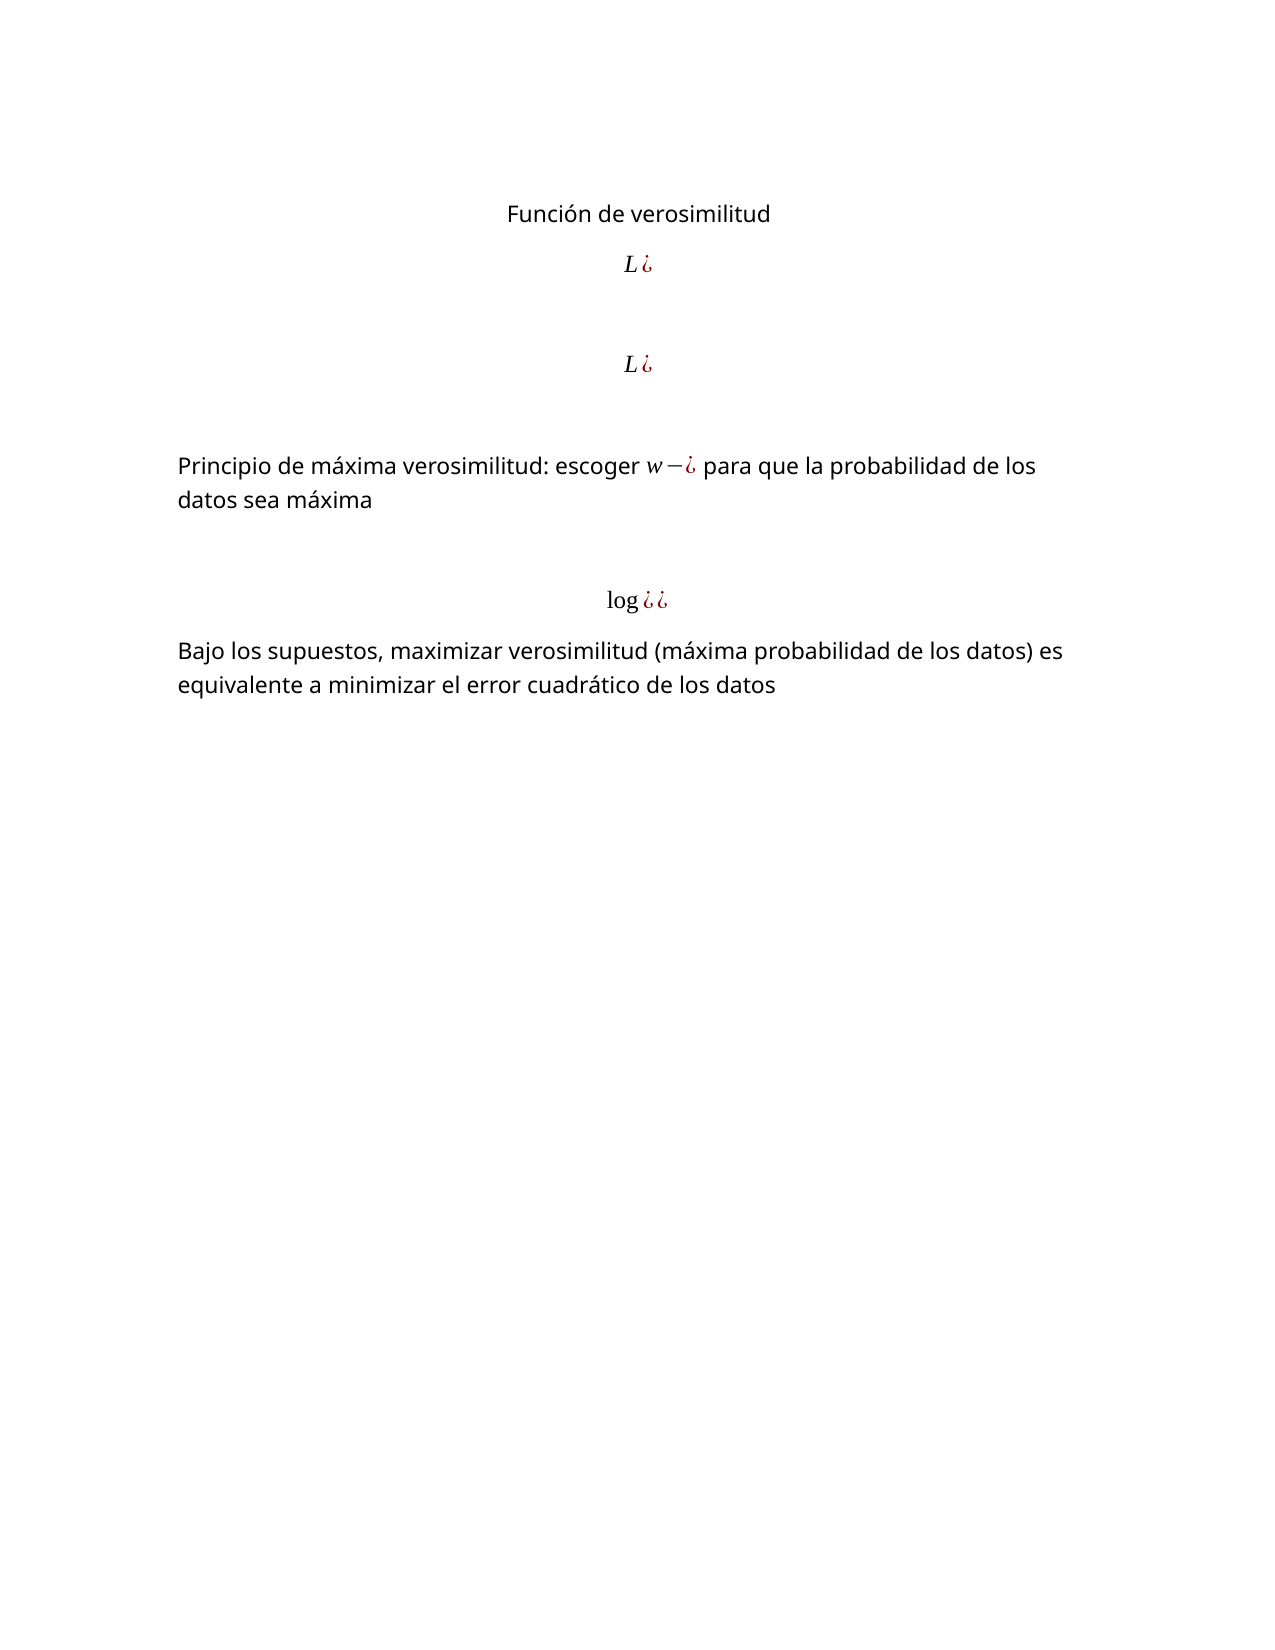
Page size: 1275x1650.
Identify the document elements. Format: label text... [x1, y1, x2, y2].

text Principio de máxima verosimilitud: escoger para que la probabilidad de los datos sea máxima [177, 450, 1098, 515]
text Función de verosimilitud [177, 198, 1098, 229]
text Bajo los supuestos, maximizar verosimilitud (máxima probabilidad de los datos) es equivalente a minimizar el error cuadrático de los datos [177, 635, 1098, 700]
